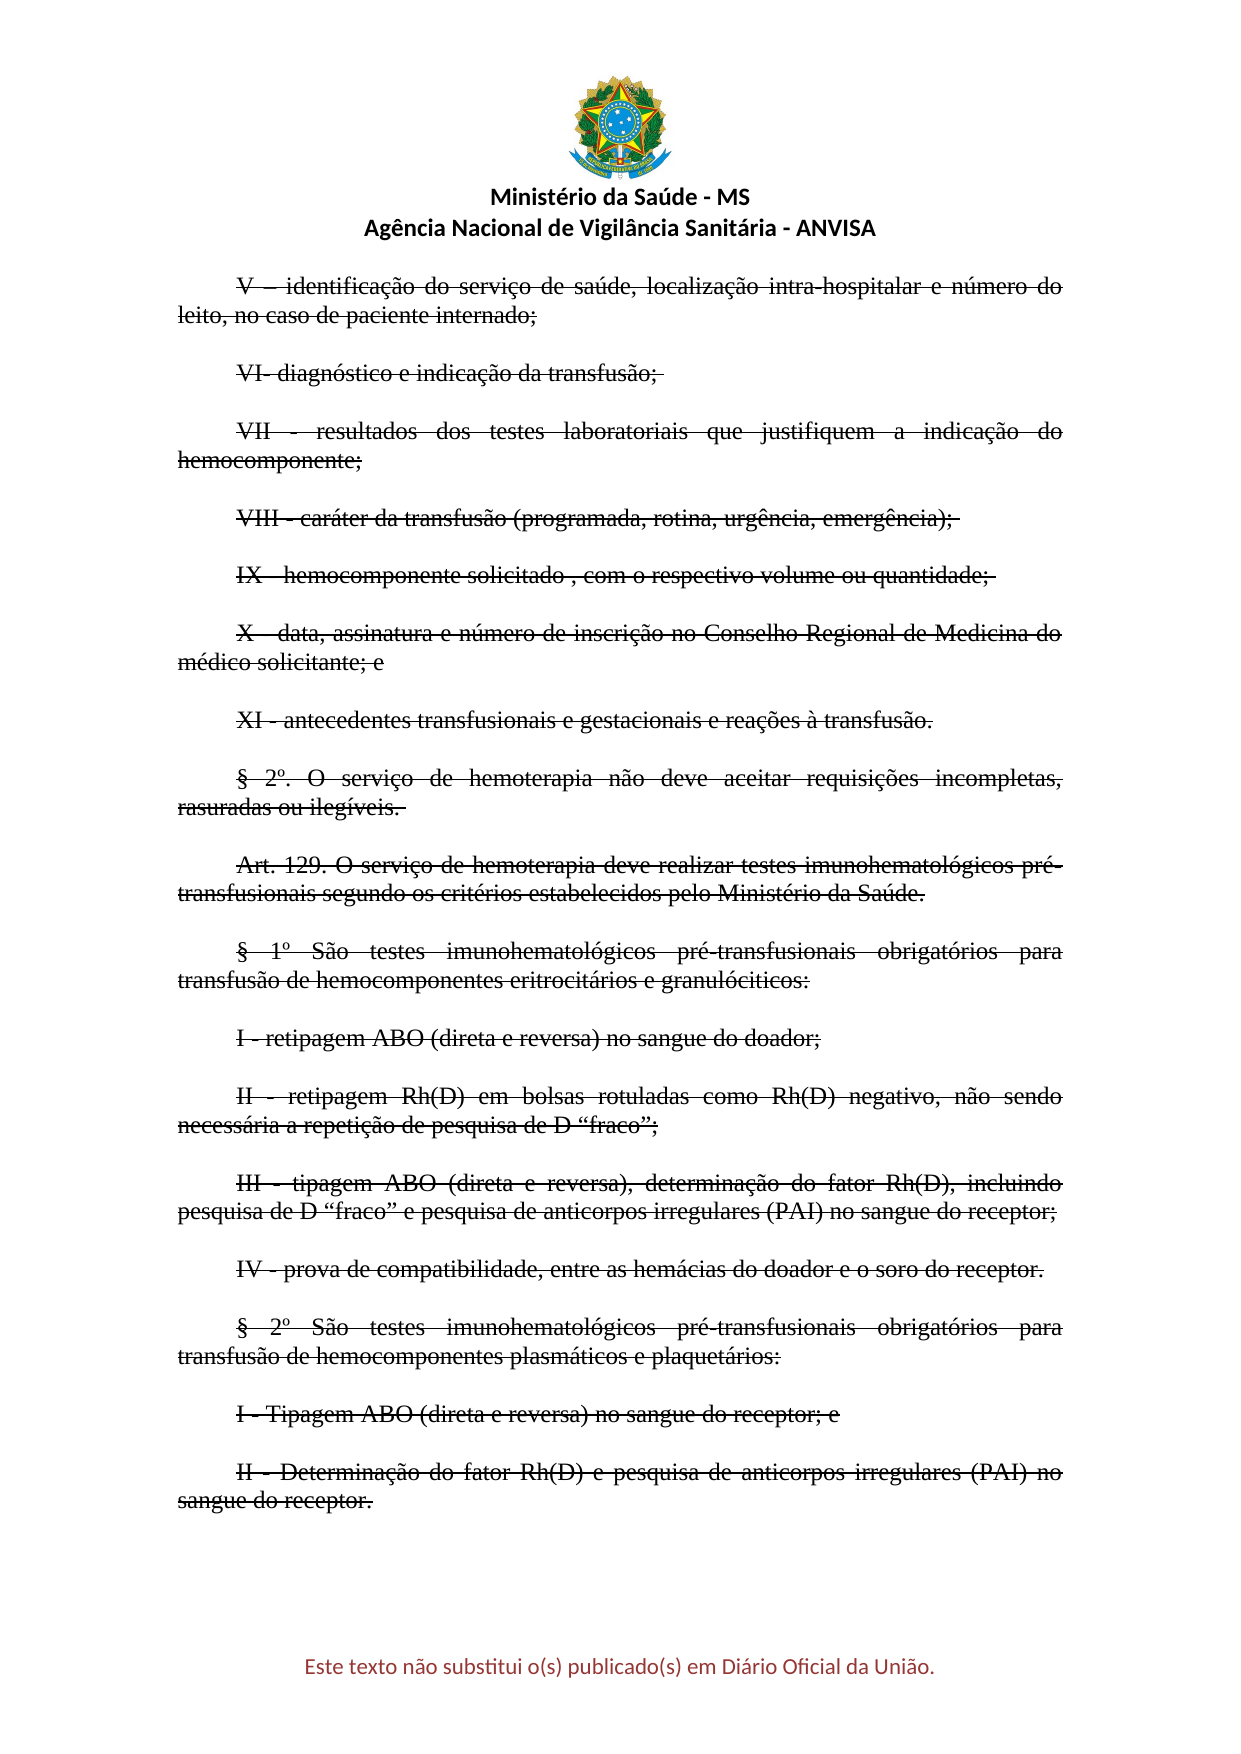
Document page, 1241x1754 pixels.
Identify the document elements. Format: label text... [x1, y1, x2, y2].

text III - tipagem ABO (direta e reversa), determinação do fator Rh(D), incluindo pesquisa de D “fraco” e pesquisa de anticorpos irregulares (PAI) no sangue do receptor; [177, 1168, 1063, 1225]
text IV - prova de compatibilidade, entre as hemácias do doador e o soro do receptor. [177, 1254, 1063, 1283]
text X - data, assinatura e número de inscrição no Conselho Regional de Medicina do médico solicitante; e [177, 618, 1063, 676]
text V – identificação do serviço de saúde, localização intra-hospitalar e número do leito, no caso de paciente internado; [177, 271, 1063, 329]
text § 2º. O serviço de hemoterapia não deve aceitar requisições incompletas, rasuradas ou ilegíveis. [177, 763, 1063, 821]
text XI - antecedentes transfusionais e gestacionais e reações à transfusão. [177, 705, 1063, 734]
picture [565, 73, 675, 182]
text IX - hemocomponente solicitado , com o respectivo volume ou quantidade; [177, 561, 1063, 589]
text I - retipagem ABO (direta e reversa) no sangue do doador; [177, 1023, 1063, 1052]
text § 2º São testes imunohematológicos pré-transfusionais obrigatórios para transfusão de hemocomponentes plasmáticos e plaquetários: [177, 1312, 1063, 1370]
text VIII - caráter da transfusão (programada, rotina, urgência, emergência); [177, 503, 1063, 531]
text VI- diagnóstico e indicação da transfusão; [177, 358, 1063, 387]
text Art. 129. O serviço de hemoterapia deve realizar testes imunohematológicos pré-transfusionais segundo os critérios estabelecidos pelo Ministério da Saúde. [177, 850, 1063, 907]
text VII - resultados dos testes laboratoriais que justifiquem a indicação do hemocomponente; [177, 416, 1063, 473]
text I - Tipagem ABO (direta e reversa) no sangue do receptor; e [177, 1399, 1063, 1428]
text § 1º São testes imunohematológicos pré-transfusionais obrigatórios para transfusão de hemocomponentes eritrocitários e granulóciticos: [177, 936, 1063, 994]
text II - Determinação do fator Rh(D) e pesquisa de anticorpos irregulares (PAI) no sangue do receptor. [177, 1457, 1063, 1514]
text II - retipagem Rh(D) em bolsas rotuladas como Rh(D) negativo, não sendo necessária a repetição de pesquisa de D “fraco”; [177, 1081, 1063, 1138]
